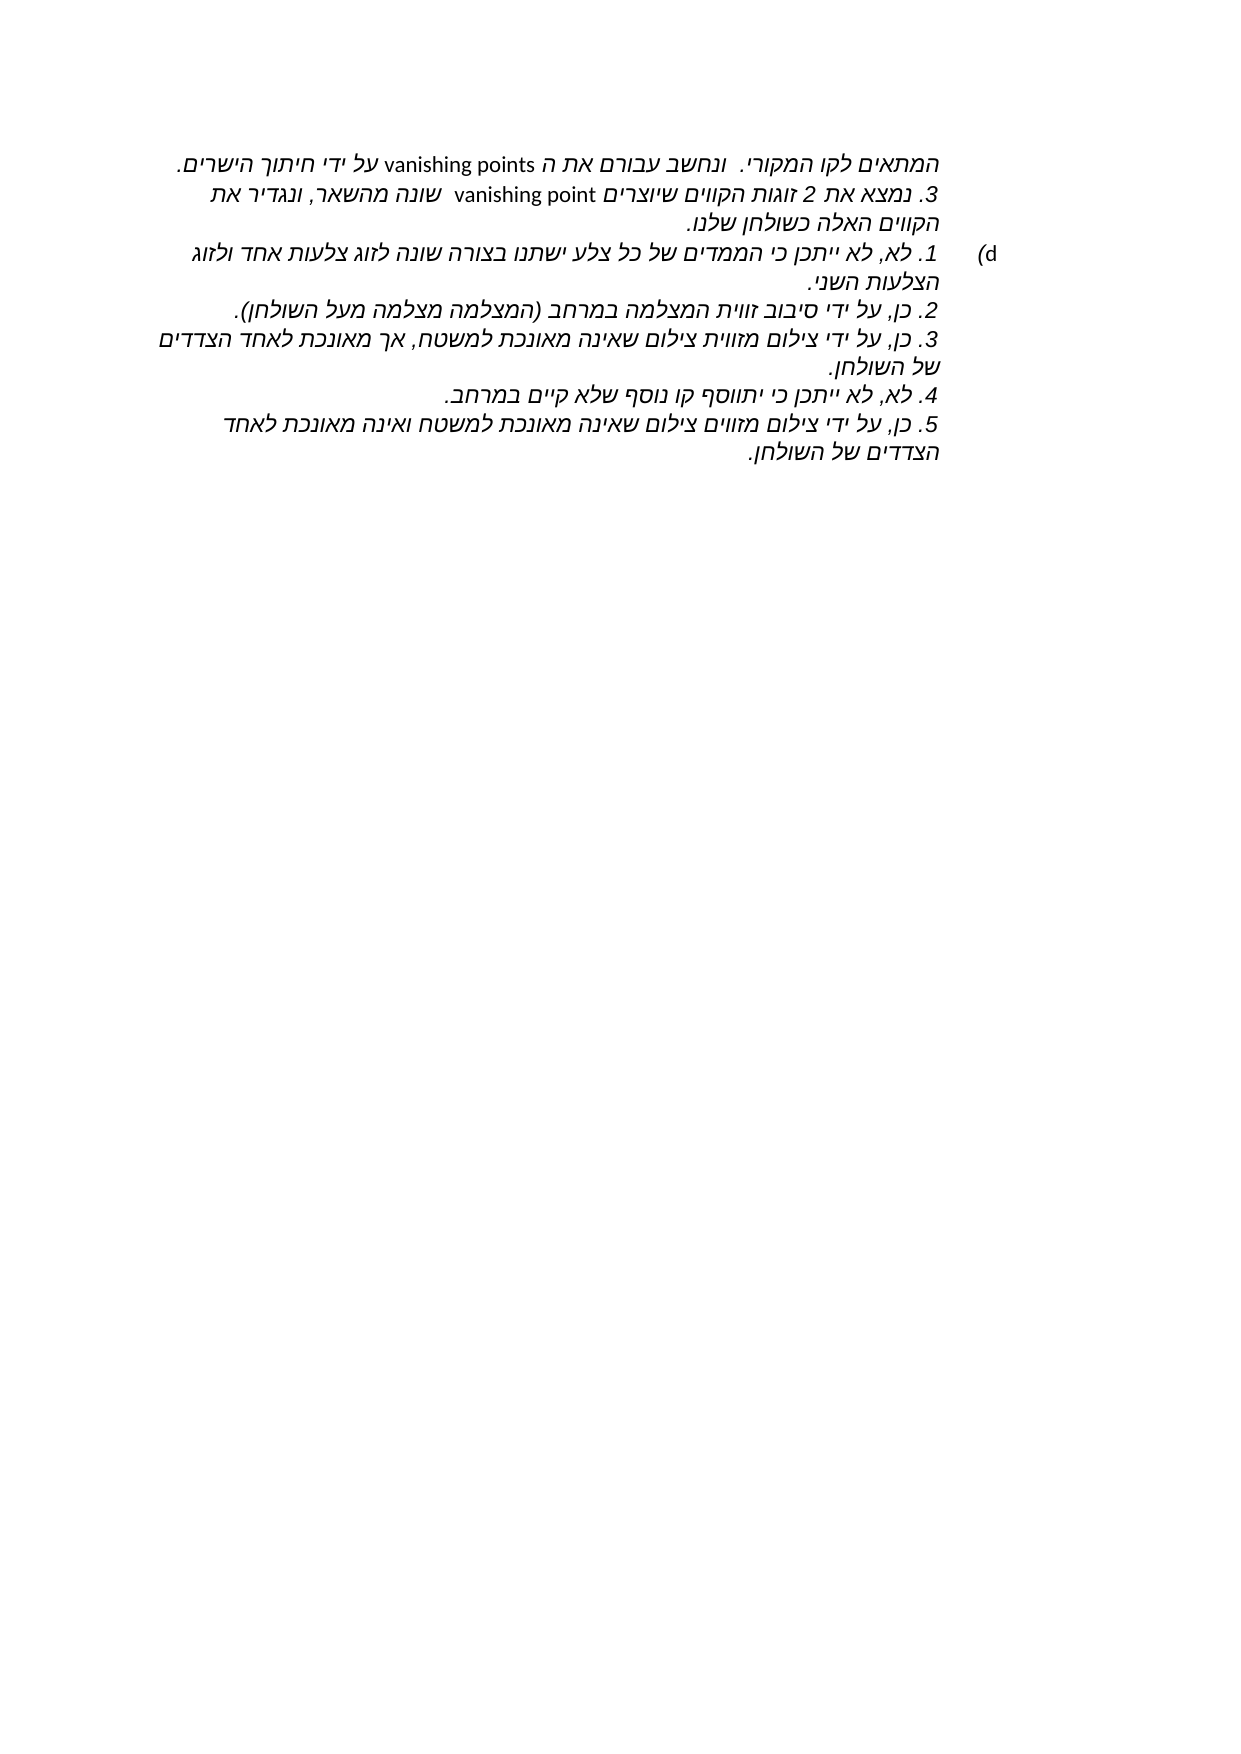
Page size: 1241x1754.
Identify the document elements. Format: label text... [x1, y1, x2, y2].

list 1. לא, לא ייתכן כי הממדים של כל צלע ישתנו בצורה שונה לזוג צלעות אחד ולזוג הצלעות השני. 2. כן, על ידי סיבוב זווית המצלמה במרחב (המצלמה מצלמה מעל השולחן). 3. כן, על ידי צילום מזווית צילום שאינה מאונכת למשטח, אך מאונכת לאחד הצדדים של השולחן. 4. לא, לא ייתכן כי יתווסף קו נוסף שלא קיים במרחב. 5. כן, על ידי צילום מזווים צילום שאינה מאונכת למשטח ואינה מאונכת לאחד הצדדים של השולחן. [150, 239, 978, 466]
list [150, 150, 978, 237]
